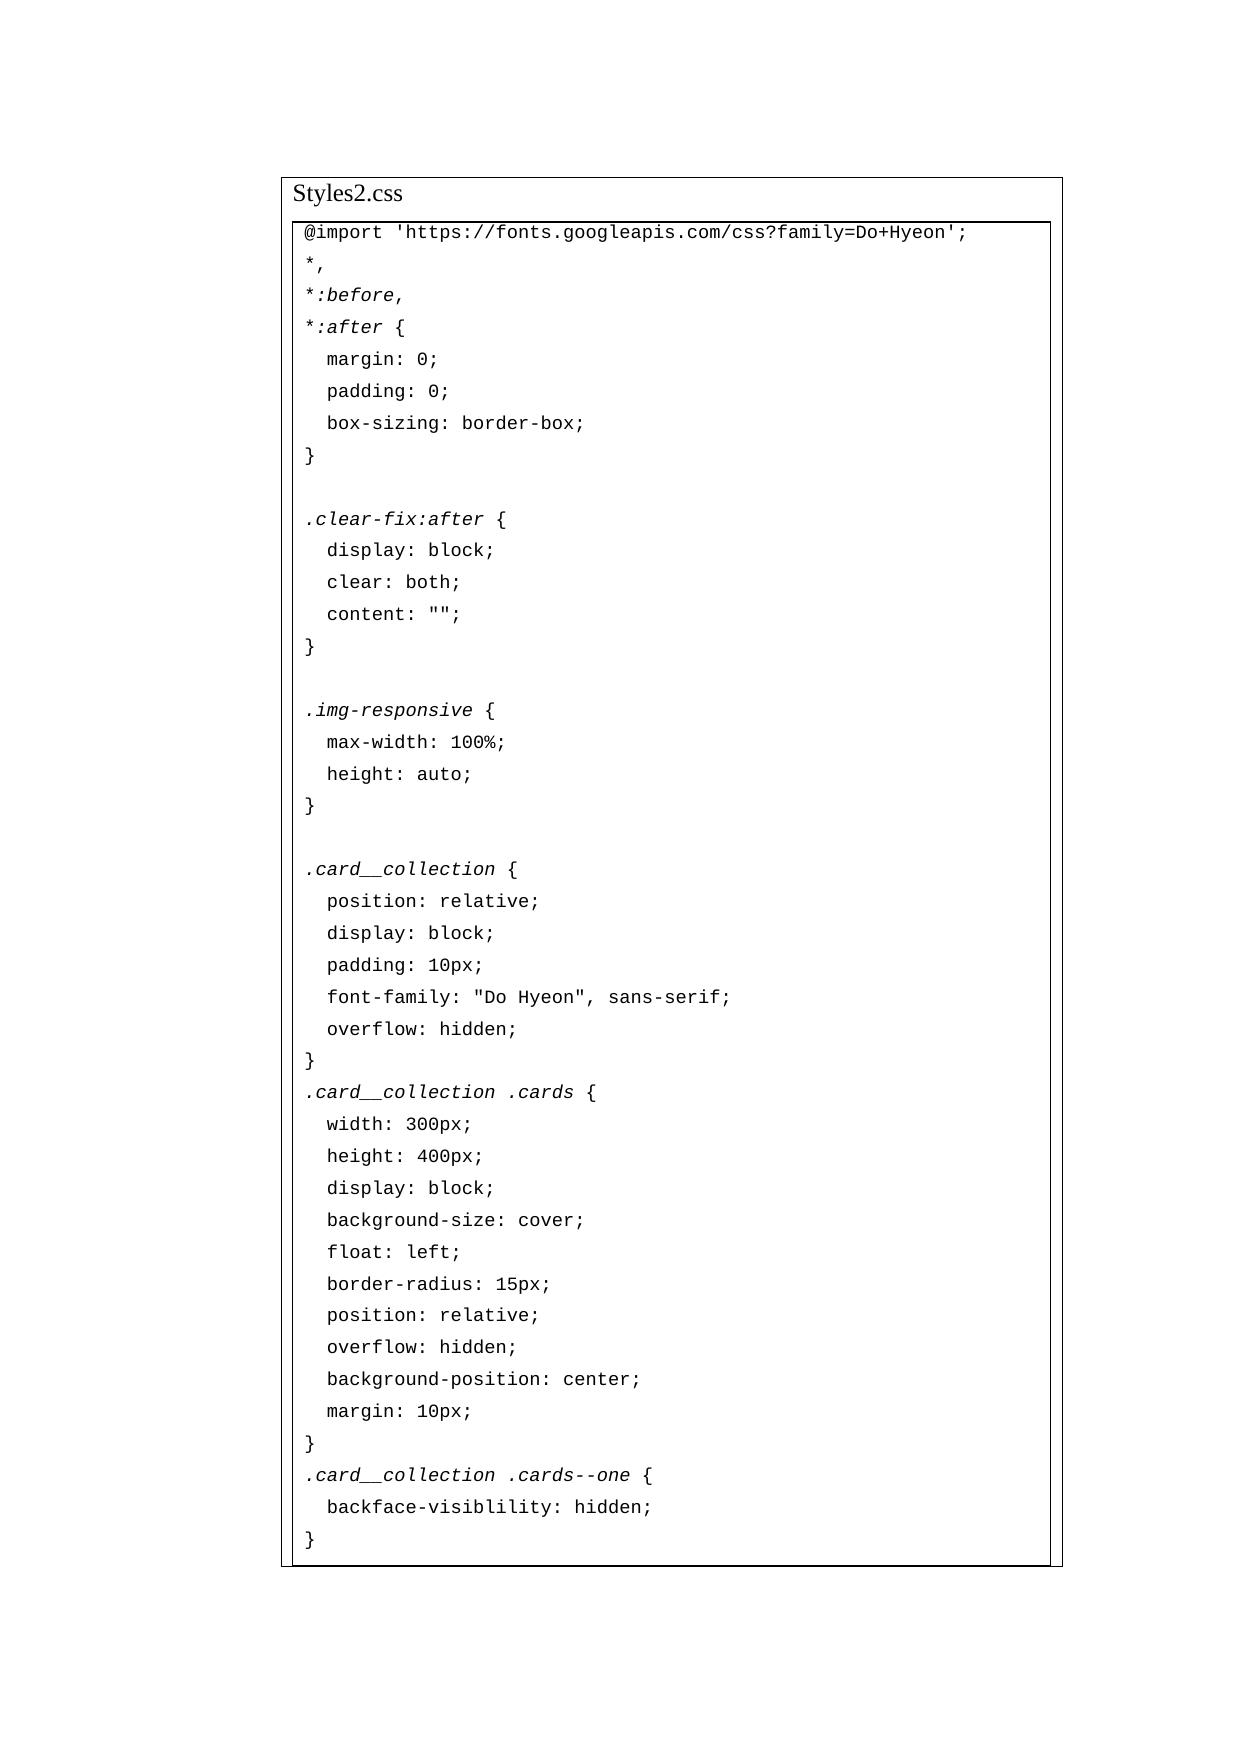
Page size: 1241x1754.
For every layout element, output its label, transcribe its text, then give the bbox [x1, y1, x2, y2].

table_header Styles2.css [282, 178, 1062, 1566]
